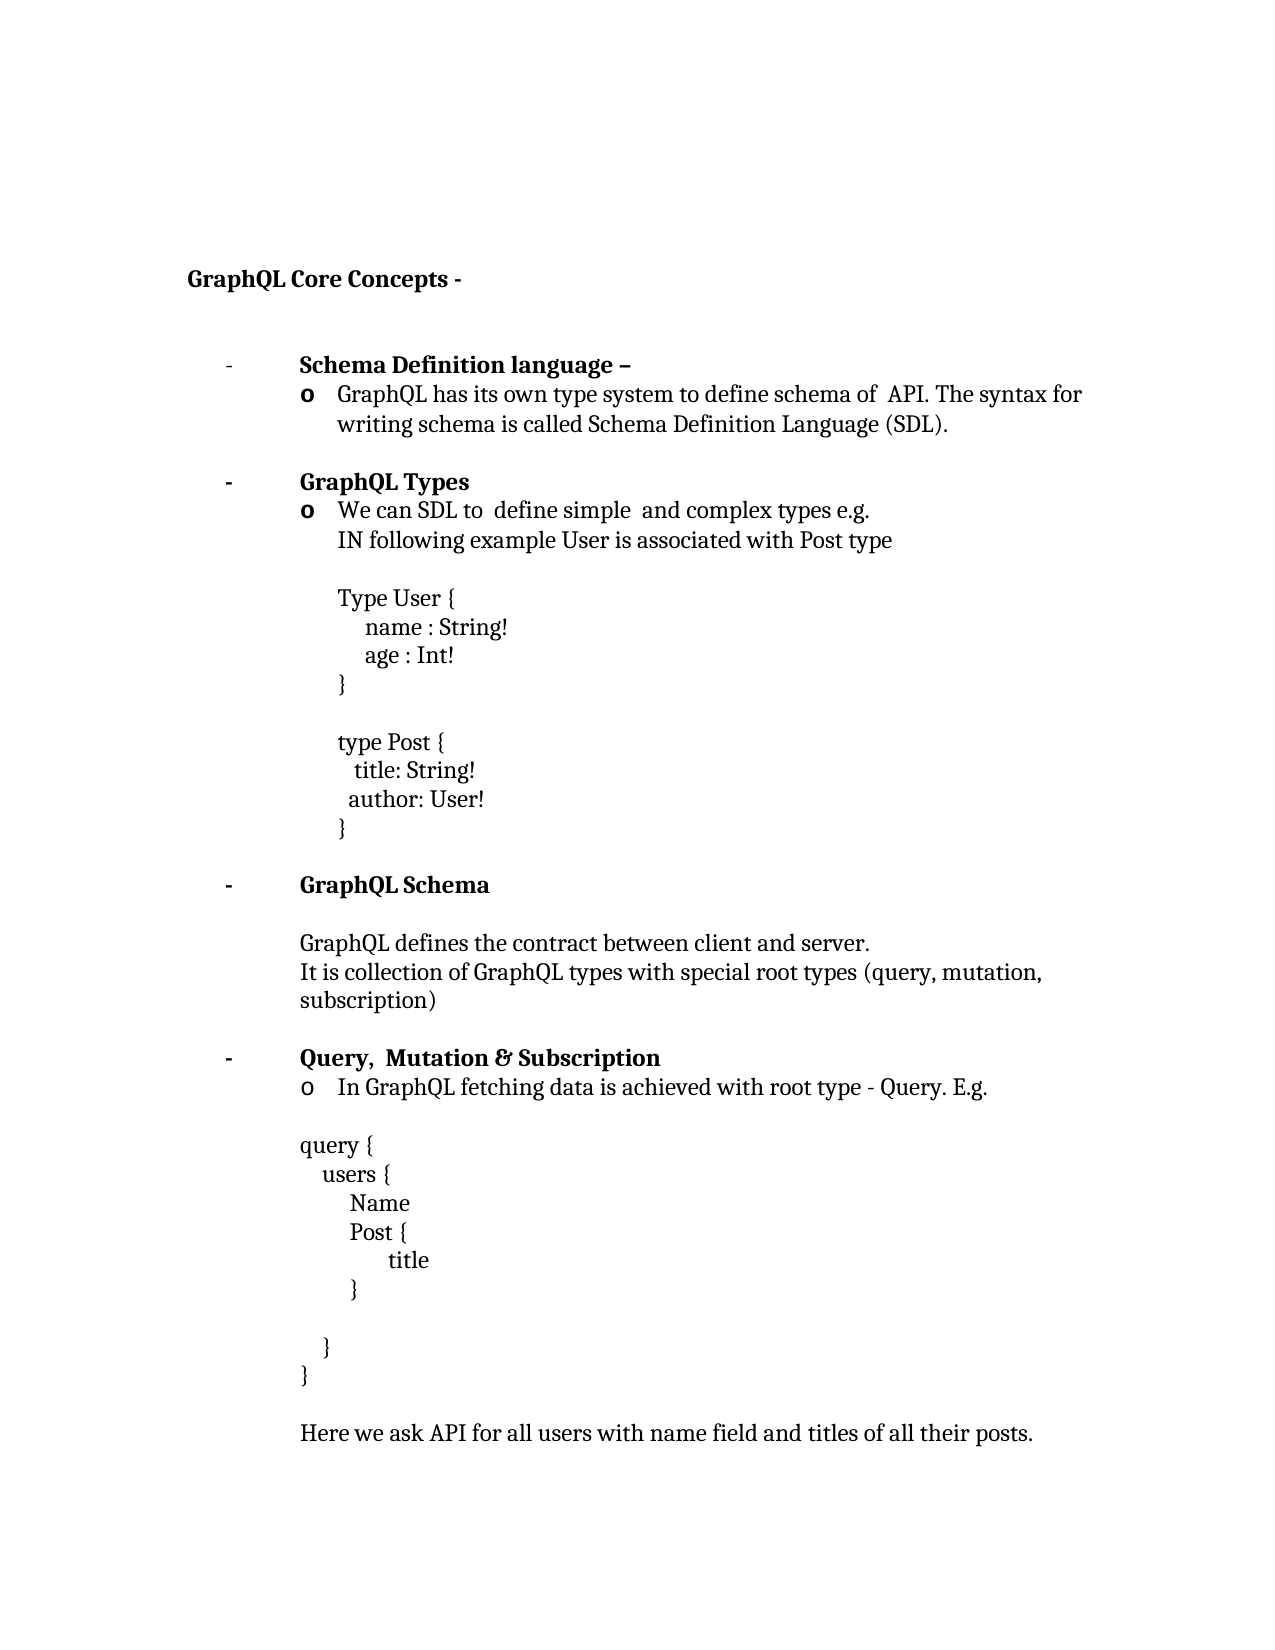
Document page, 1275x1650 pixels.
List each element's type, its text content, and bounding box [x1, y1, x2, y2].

list It is collection of GraphQL types with special root types (query, mutation, subscription) [300, 957, 1087, 1015]
list We can SDL to define simple and complex types e.g. [300, 496, 1087, 526]
list title: String! [337, 756, 1087, 785]
list Type User { [337, 584, 1087, 612]
list } [337, 670, 1087, 699]
text Name [300, 1189, 1087, 1217]
list } [337, 814, 1087, 842]
text Post { [300, 1217, 1087, 1246]
list In GraphQL fetching data is achieved with root type - Query. E.g. [300, 1072, 1087, 1102]
text } [300, 1332, 1087, 1361]
text Here we ask API for all users with name field and titles of all their posts. [300, 1419, 1087, 1447]
list GraphQL defines the contract between client and server. [300, 929, 1087, 957]
list IN following example User is associated with Post type [337, 526, 1087, 555]
list Schema Definition language – [225, 351, 1087, 380]
text users { [300, 1160, 1087, 1189]
list GraphQL has its own type system to define schema of API. The syntax for writing schema is called Schema Definition Language (SDL). [300, 380, 1087, 439]
text title [300, 1246, 1087, 1275]
list type Post { [337, 727, 1087, 756]
text query { [300, 1131, 1087, 1160]
text GraphQL Core Concepts - [187, 265, 1087, 294]
list Query, Mutation & Subscription [225, 1044, 1087, 1072]
list GraphQL Schema [225, 871, 1087, 900]
list GraphQL Types [225, 467, 1087, 496]
list author: User! [337, 785, 1087, 814]
list age : Int! [337, 641, 1087, 670]
text } [300, 1361, 1087, 1390]
list name : String! [337, 612, 1087, 641]
text } [300, 1275, 1087, 1304]
